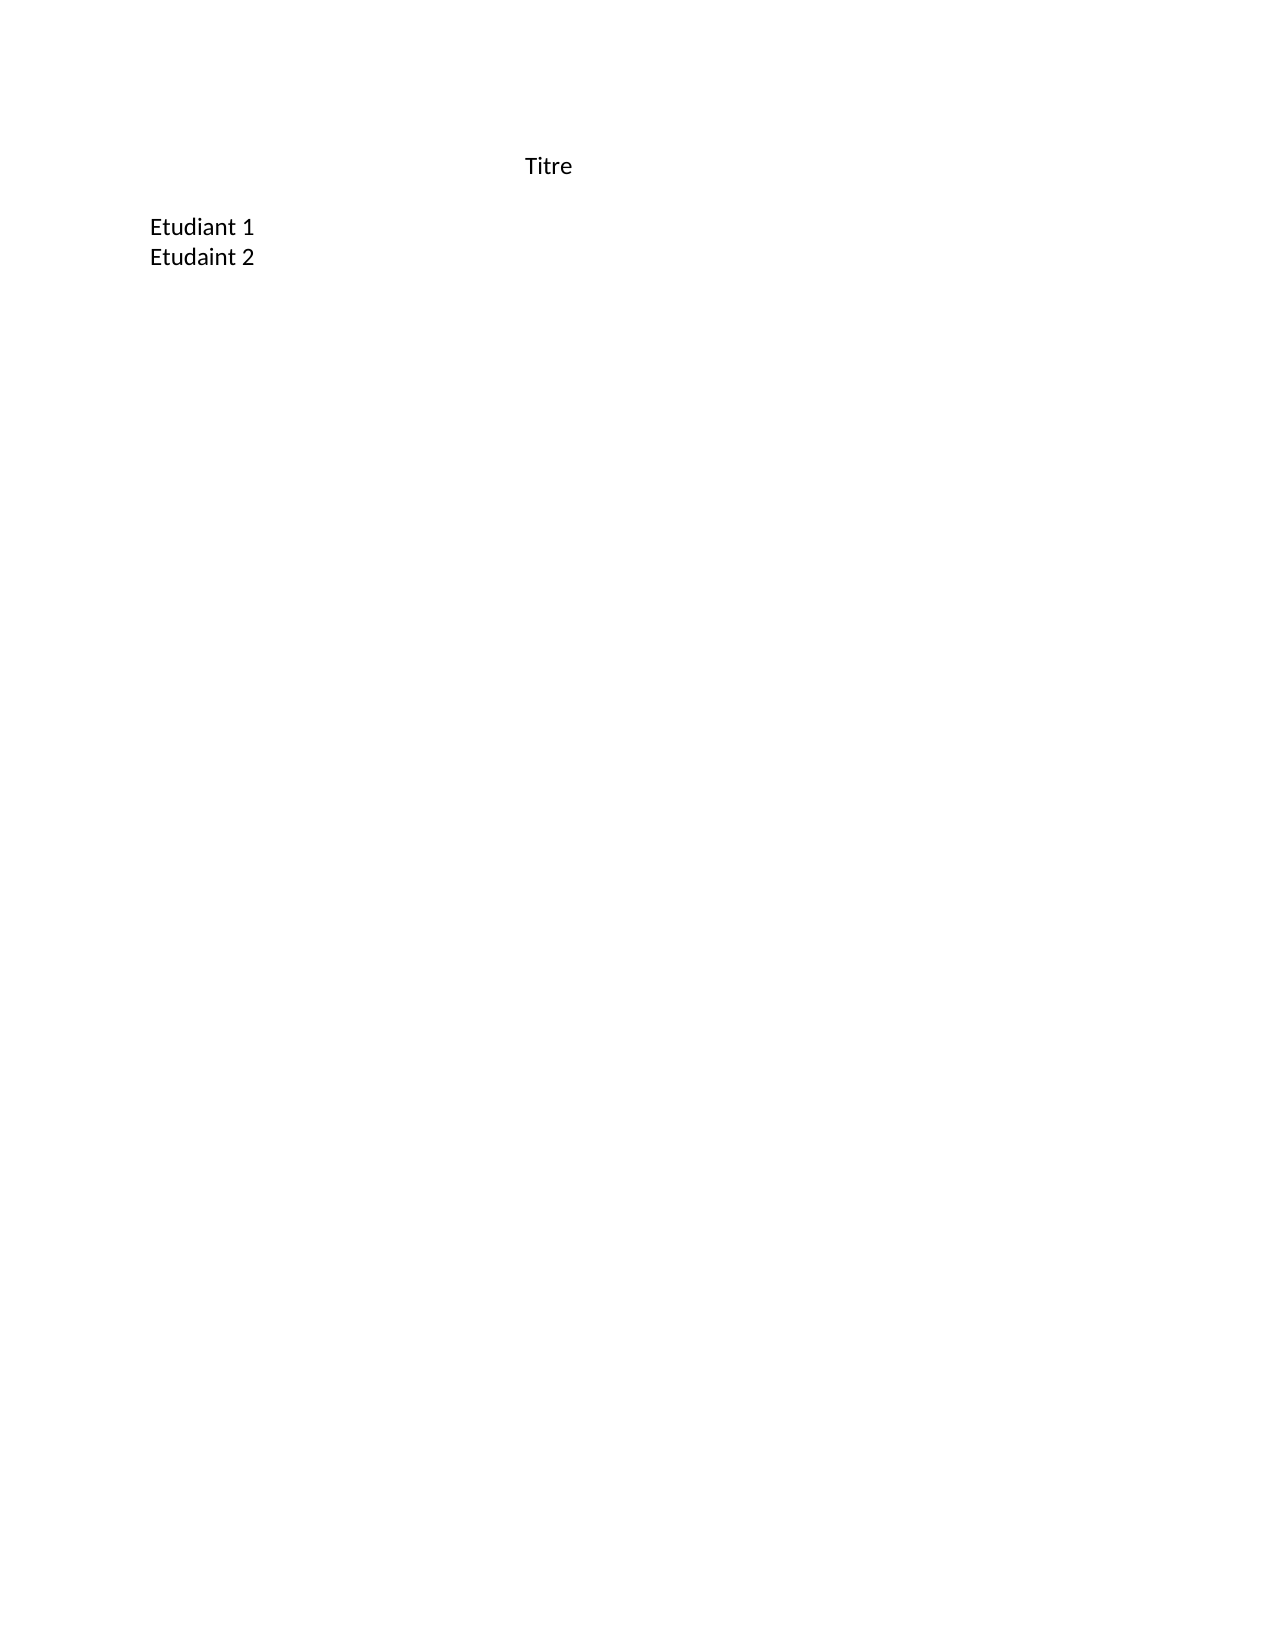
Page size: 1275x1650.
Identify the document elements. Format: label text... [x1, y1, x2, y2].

text Titre [150, 150, 1125, 181]
text Etudiant 1 [150, 211, 1125, 242]
text Etudaint 2 [150, 242, 1125, 272]
